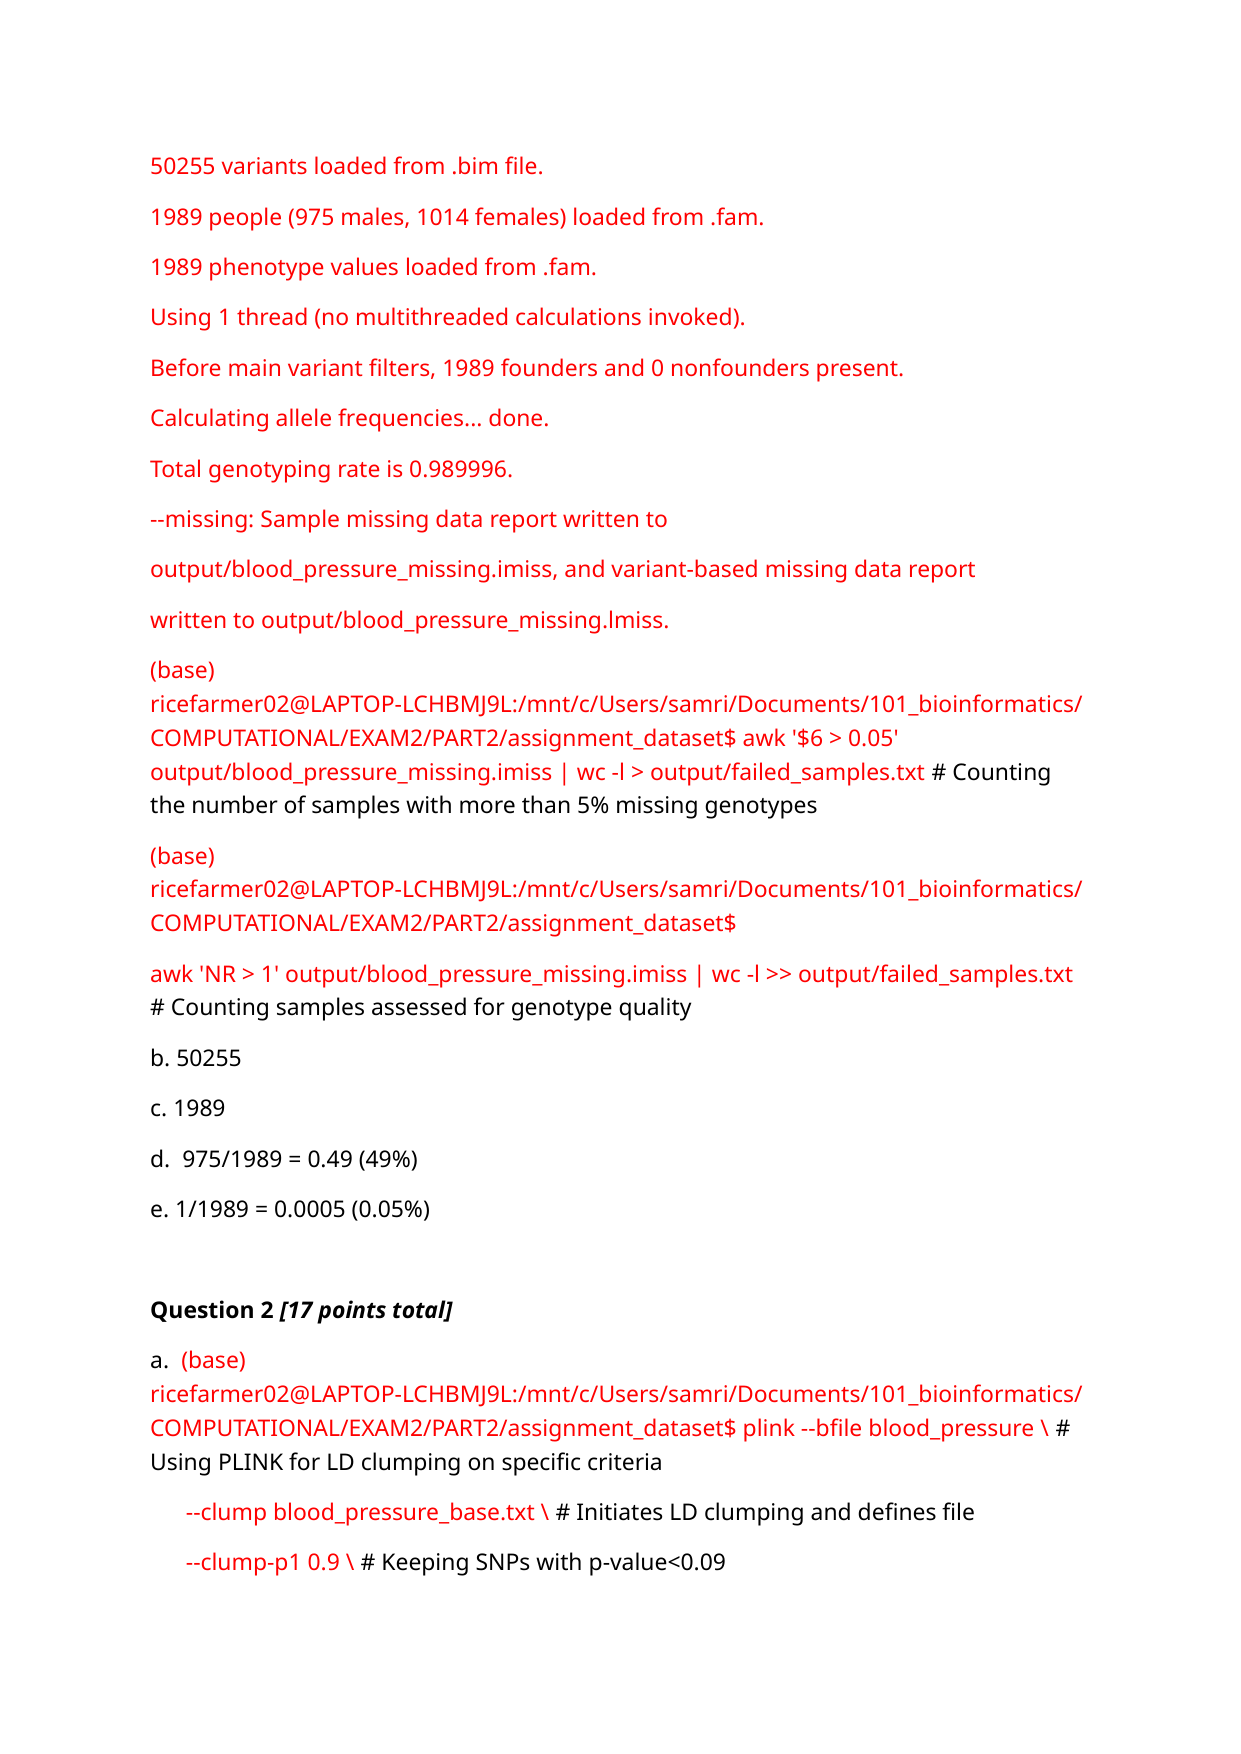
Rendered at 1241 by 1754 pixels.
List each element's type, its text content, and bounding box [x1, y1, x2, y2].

text --clump blood_pressure_base.txt \ # Initiates LD clumping and defines file [150, 1496, 1090, 1527]
text (base) ricefarmer02@LAPTOP-LCHBMJ9L:/mnt/c/Users/samri/Documents/101_bioinformatics/COMPUTATIONAL/EXAM2/PART2/assignment_dataset$ awk '$6 > 0.05' output/blood_pressure_missing.imiss | wc -l > output/failed_samples.txt # Counting the number of samples with more than 5% missing genotypes [150, 654, 1090, 820]
text c. 1989 [150, 1092, 1090, 1123]
text Calculating allele frequencies... done. [150, 402, 1090, 433]
text (base) ricefarmer02@LAPTOP-LCHBMJ9L:/mnt/c/Users/samri/Documents/101_bioinformatics/COMPUTATIONAL/EXAM2/PART2/assignment_dataset$ [150, 839, 1090, 938]
text Using 1 thread (no multithreaded calculations invoked). [150, 301, 1090, 332]
text --missing: Sample missing data report written to [150, 503, 1090, 534]
text 50255 variants loaded from .bim file. [150, 150, 1090, 181]
text b. 50255 [150, 1042, 1090, 1073]
text Total genotyping rate is 0.989996. [150, 452, 1090, 484]
text --clump-p1 0.9 \ # Keeping SNPs with p-value<0.09 [150, 1546, 1090, 1577]
text Before main variant filters, 1989 founders and 0 nonfounders present. [150, 352, 1090, 383]
text 1989 people (975 males, 1014 females) loaded from .fam. [150, 200, 1090, 232]
text awk 'NR > 1' output/blood_pressure_missing.imiss | wc -l >> output/failed_samples.txt # Counting samples assessed for genotype quality [150, 957, 1090, 1022]
text a. (base) ricefarmer02@LAPTOP-LCHBMJ9L:/mnt/c/Users/samri/Documents/101_bioinformatics/COMPUTATIONAL/EXAM2/PART2/assignment_dataset$ plink --bfile blood_pressure \ # Using PLINK for LD clumping on specific criteria [150, 1344, 1090, 1477]
text Question 2 [17 points total] [150, 1294, 1090, 1325]
text output/blood_pressure_missing.imiss, and variant-based missing data report [150, 553, 1090, 584]
text written to output/blood_pressure_missing.lmiss. [150, 604, 1090, 635]
text d. 975/1989 = 0.49 (49%) [150, 1142, 1090, 1174]
text 1989 phenotype values loaded from .fam. [150, 251, 1090, 282]
text e. 1/1989 = 0.0005 (0.05%) [150, 1193, 1090, 1224]
